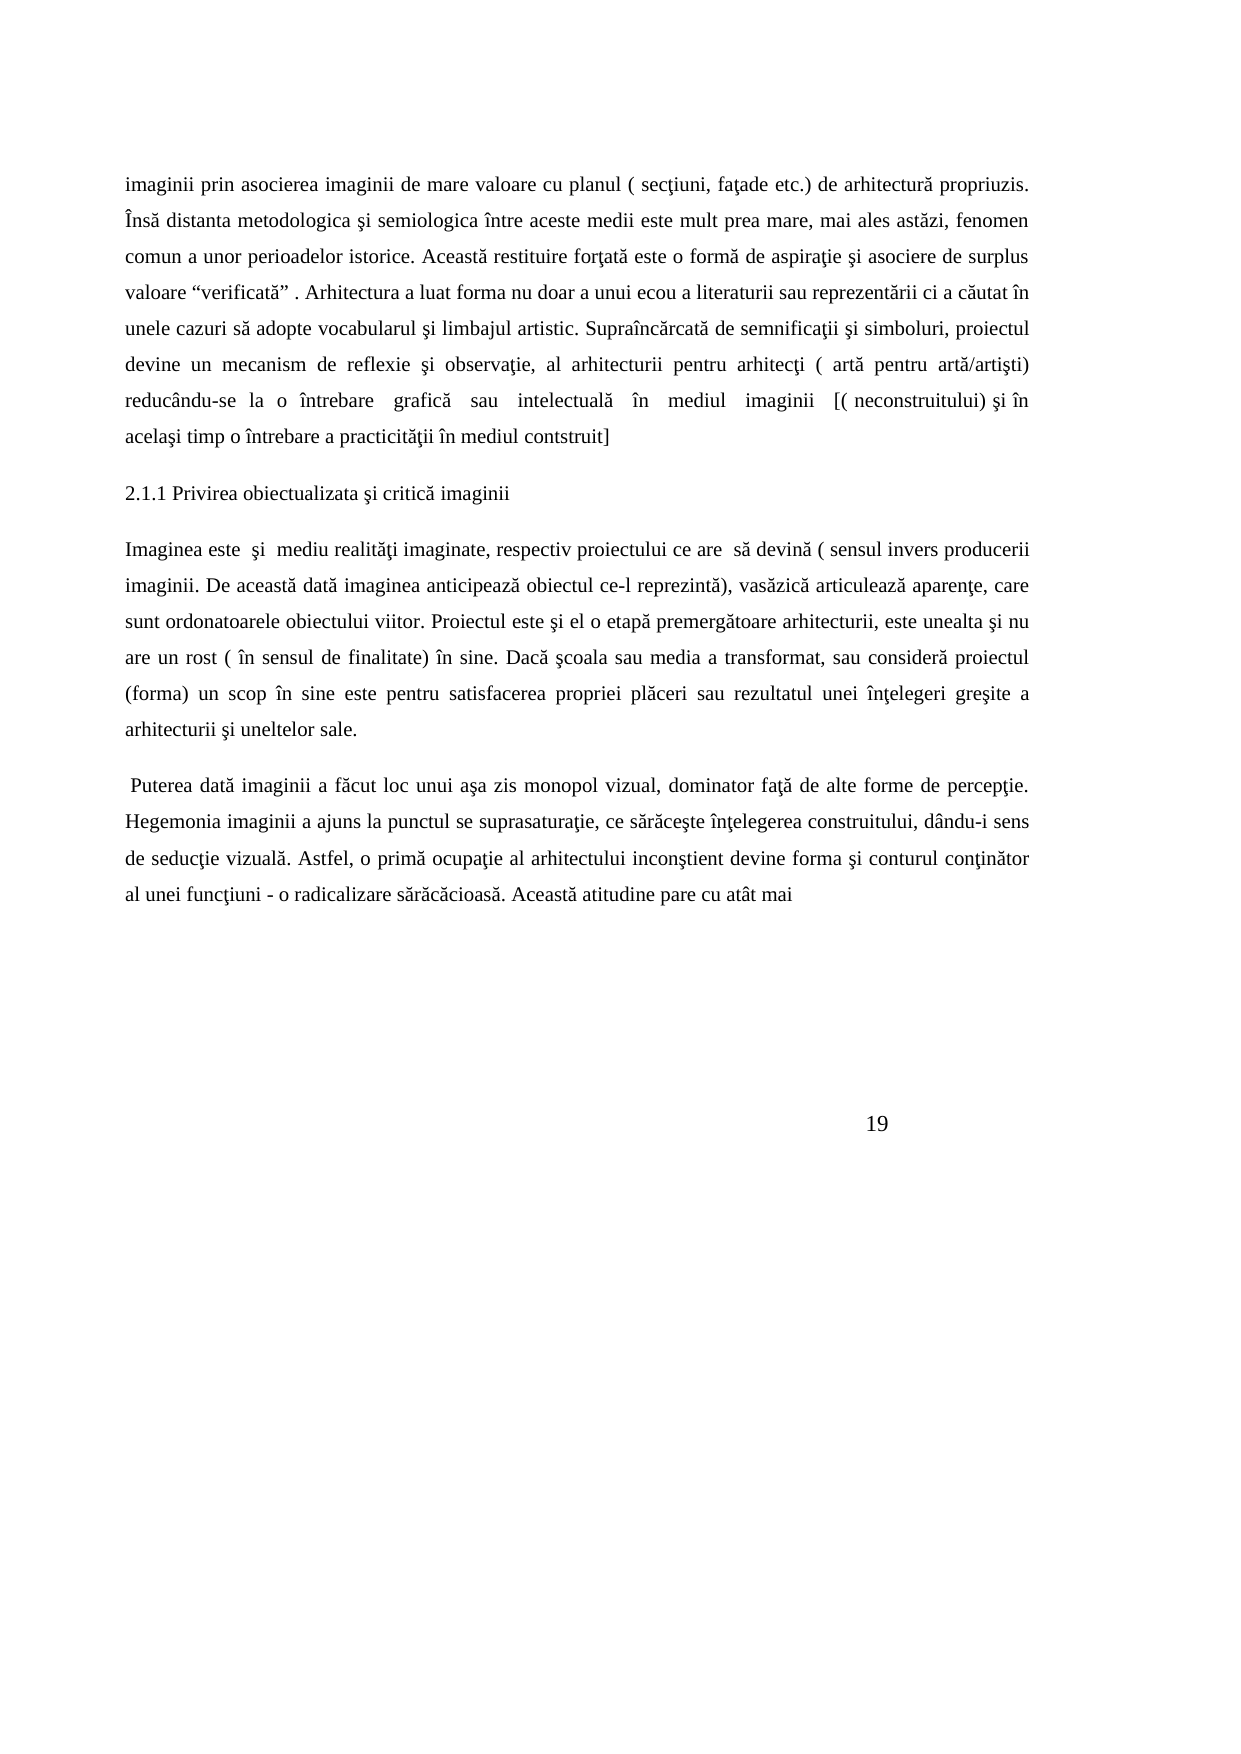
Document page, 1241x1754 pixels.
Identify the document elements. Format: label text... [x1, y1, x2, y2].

list Privirea obiectualizata şi critică imaginii [125, 480, 1031, 504]
text imaginii prin asocierea imaginii de mare valoare cu planul ( secţiuni, faţade etc.) de arhitectură propriuzis. Însă distanta metodologica şi semiologica între aceste medii este mult prea mare, mai ales astăzi, fenomen comun a unor perioadelor istorice. Această restituire forţată este o formă de aspiraţie şi asociere de surplus valoare “verificată” . Arhitectura a luat forma nu doar a unui ecou a literaturii sau reprezentării ci a căutat în unele cazuri să adopte vocabularul şi limbajul artistic. Supraîncărcată de semnificaţii şi simboluri, proiectul devine un mecanism de reflexie şi observaţie, al arhitecturii pentru arhitecţi ( artă pentru artă/artişti) reducându-se la o întrebare grafică sau intelectuală în mediul imaginii [( neconstruitului) şi în acelaşi timp o întrebare a practicităţii în mediul contstruit] [125, 172, 1031, 448]
text Imaginea este şi mediu realităţi imaginate, respectiv proiectului ce are să devină ( sensul invers producerii imaginii. De această dată imaginea anticipează obiectul ce-l reprezintă), vasăzică articulează aparenţe, care sunt ordonatoarele obiectului viitor. Proiectul este şi el o etapă premergătoare arhitecturii, este unealta şi nu are un rost ( în sensul de finalitate) în sine. Dacă şcoala sau media a transformat, sau consideră proiectul (forma) un scop în sine este pentru satisfacerea propriei plăceri sau rezultatul unei înţelegeri greşite a arhitecturii şi uneltelor sale. [125, 537, 1031, 741]
text Puterea dată imaginii a făcut loc unui aşa zis monopol vizual, dominator faţă de alte forme de percepţie. Hegemonia imaginii a ajuns la punctul se suprasaturaţie, ce sărăceşte înţelegerea construitului, dându-i sens de seducţie vizuală. Astfel, o primă ocupaţie al arhitectului inconştient devine forma şi conturul conţinător al unei funcţiuni - o radicalizare sărăcăcioasă. Această atitudine pare cu atât mai [125, 773, 1031, 906]
